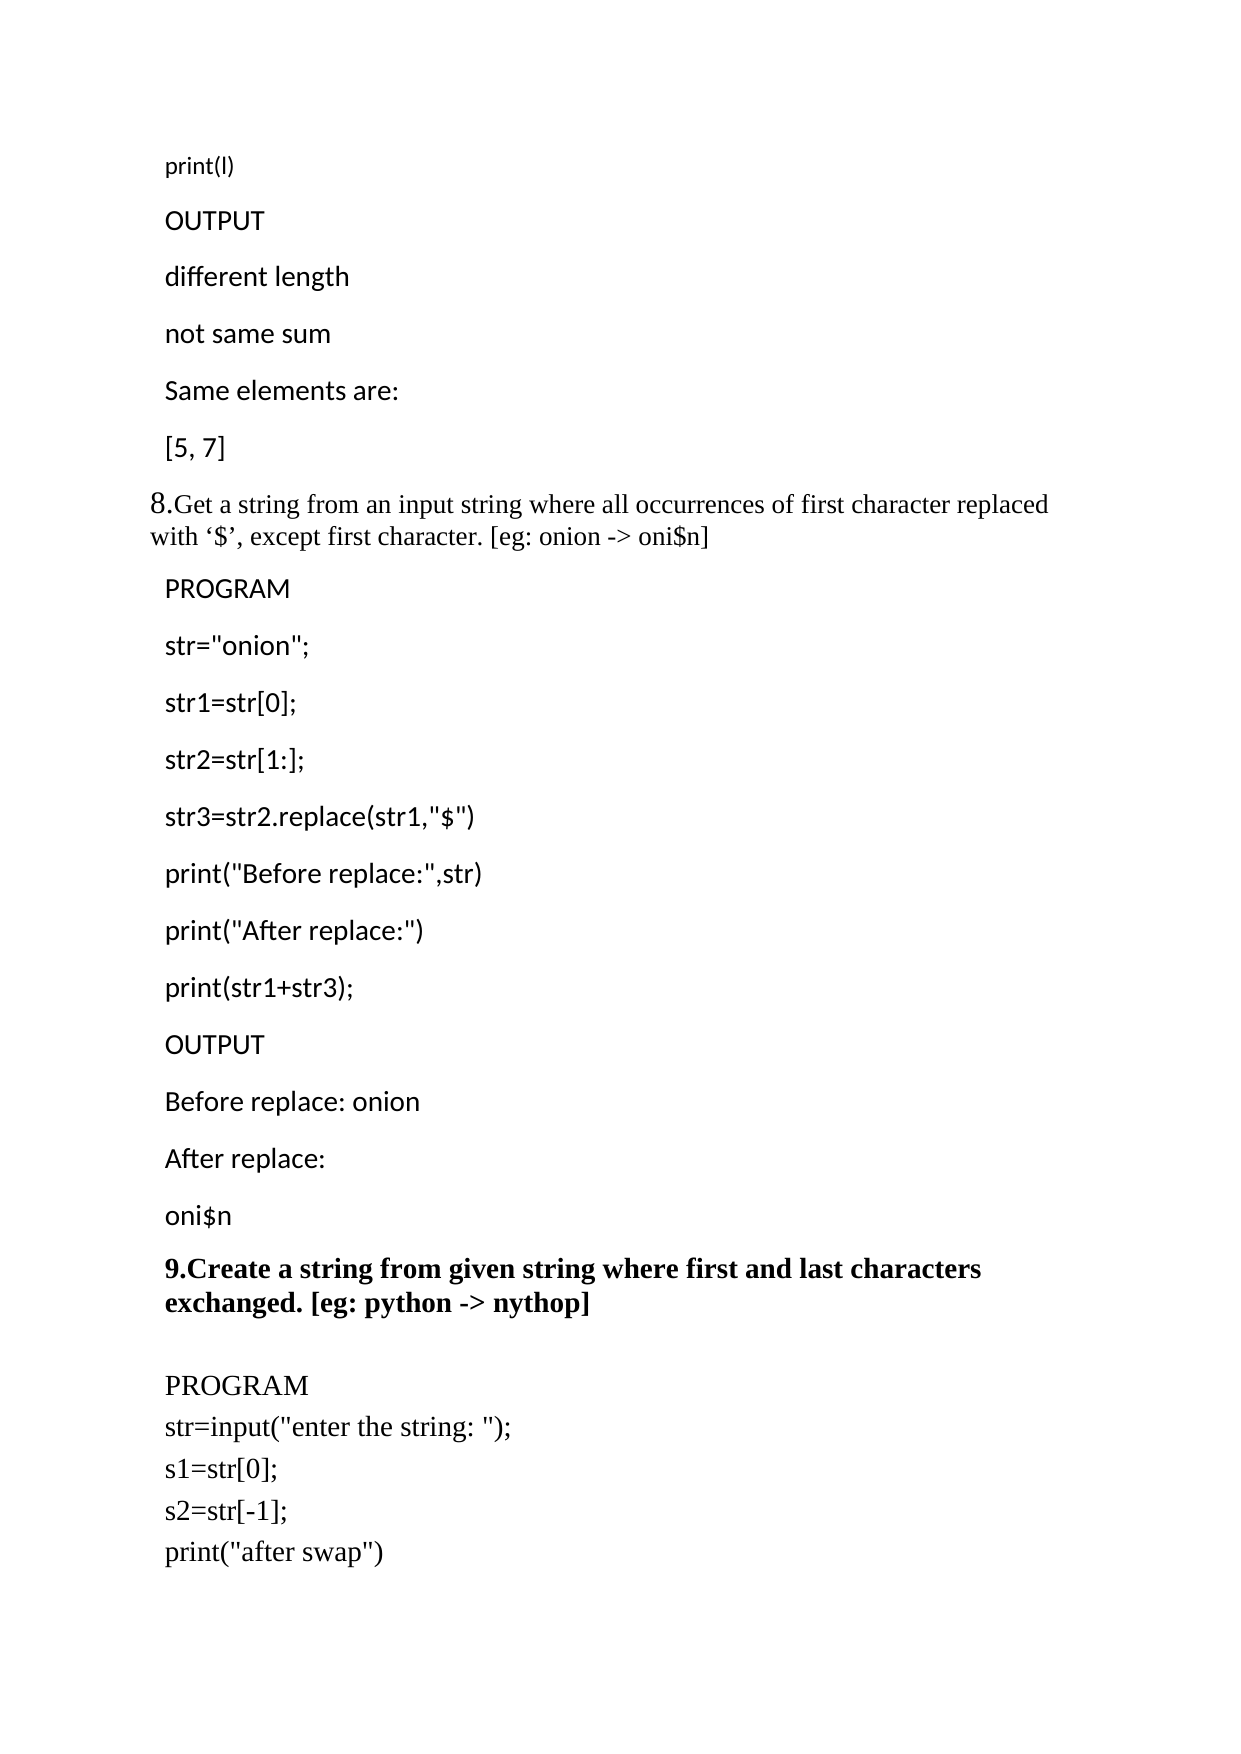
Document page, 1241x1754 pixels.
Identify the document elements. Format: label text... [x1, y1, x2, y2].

text s1=str[0]; [164, 1451, 1090, 1485]
text print(str1+str3); [164, 969, 1073, 1005]
text str=input("enter the string: "); [164, 1409, 1090, 1443]
text str="onion"; [164, 627, 1073, 663]
text PROGRAM [164, 570, 1073, 606]
text str1=str[0]; [164, 684, 1073, 720]
text different length [164, 258, 1073, 294]
text Same elements are: [164, 372, 1073, 408]
text 9.Create a string from given string where first and last characters exchanged. [eg: python -> nythop] [164, 1251, 1090, 1318]
text str3=str2.replace(str1,"$") [164, 798, 1073, 834]
text OUTPUT [164, 1026, 1073, 1062]
text not same sum [164, 316, 1073, 351]
text oni$n [164, 1197, 1073, 1233]
text s2=str[-1]; [164, 1493, 1090, 1526]
text print(l) [164, 150, 1073, 181]
text print("after swap") [164, 1534, 1090, 1568]
text [5, 7] [164, 429, 1073, 465]
text After replace: [164, 1140, 1073, 1176]
text str2=str[1:]; [164, 741, 1073, 777]
text 8.Get a string from an input string where all occurrences of first character replaced with ‘$’, except first character. [eg: onion -> oni$n] [150, 484, 1090, 551]
text print("After replace:") [164, 912, 1073, 948]
text OUTPUT [164, 202, 1073, 237]
text Before replace: onion [164, 1083, 1073, 1119]
text PROGRAM [164, 1368, 1090, 1402]
text print("Before replace:",str) [164, 855, 1073, 891]
